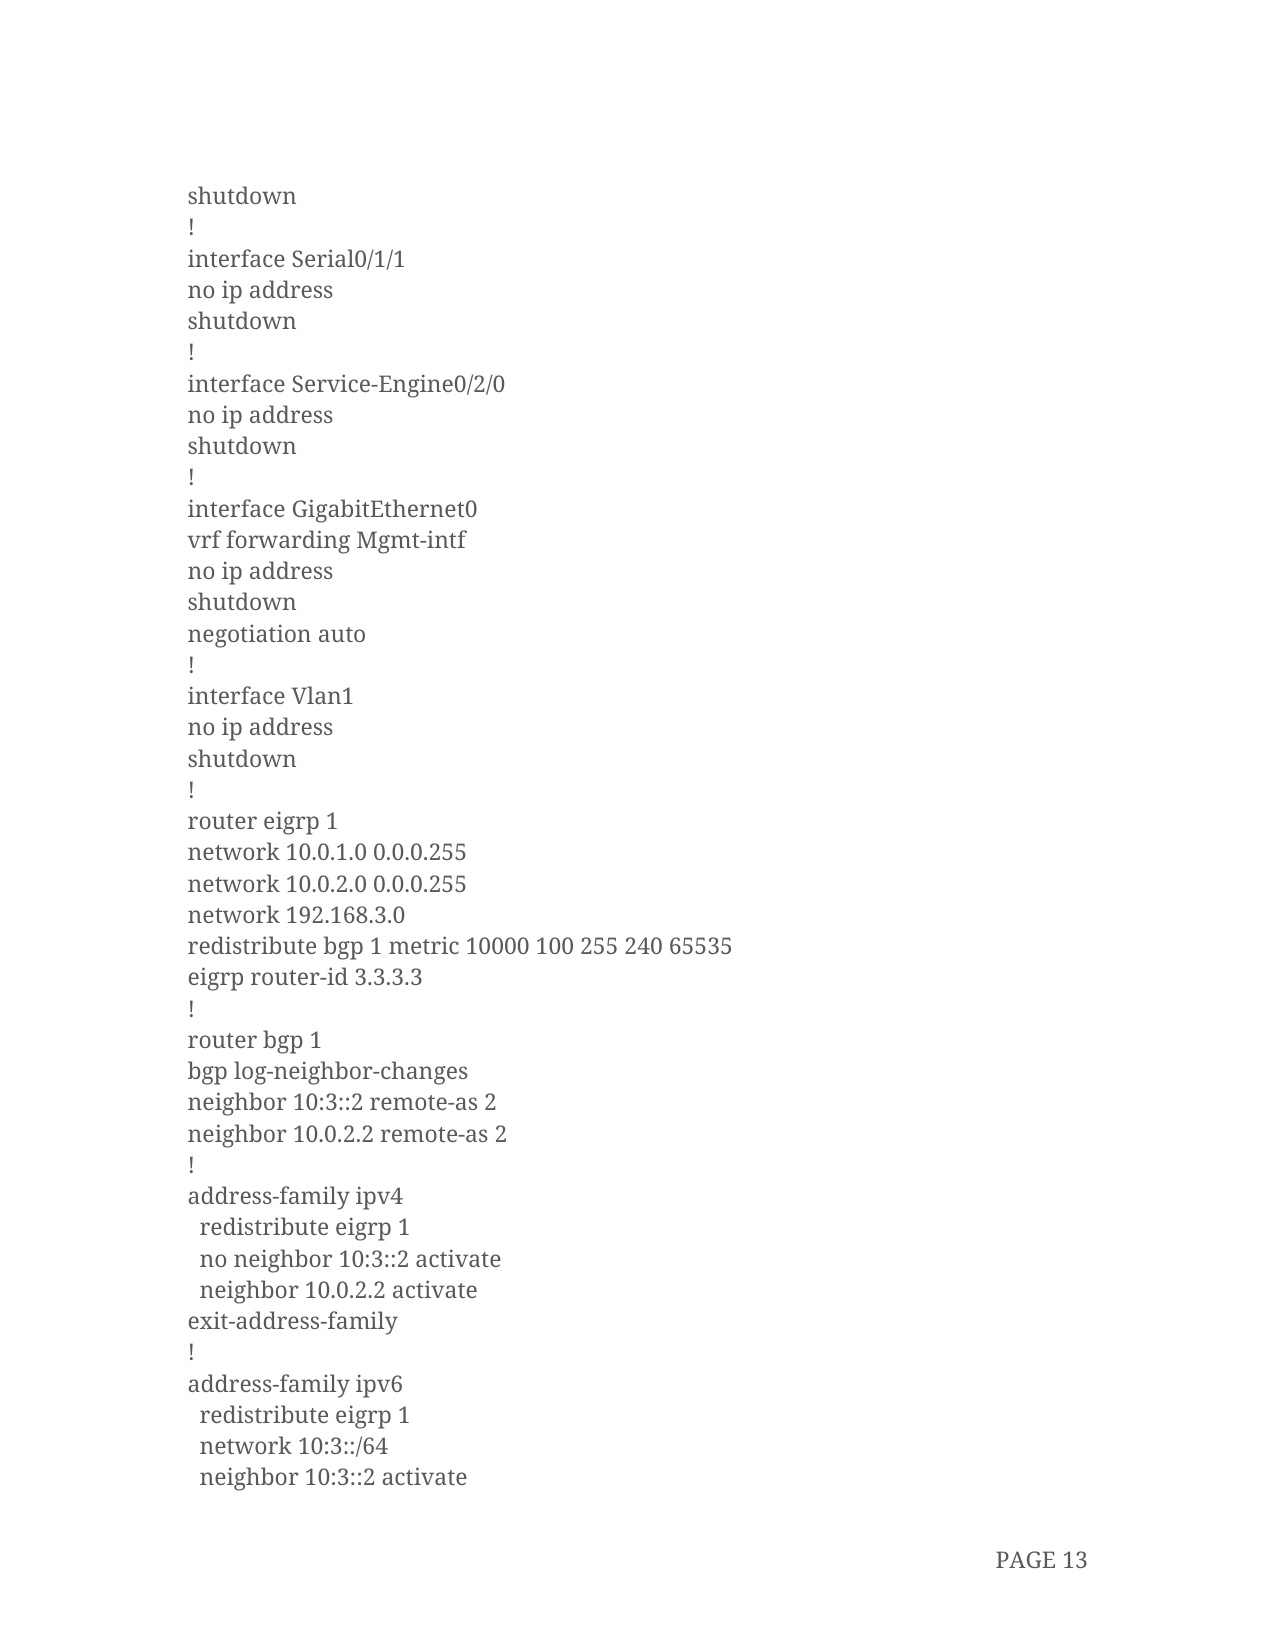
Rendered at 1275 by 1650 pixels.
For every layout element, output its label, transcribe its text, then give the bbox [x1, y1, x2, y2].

text ! [187, 1336, 1087, 1367]
text redistribute eigrp 1 [187, 1211, 1087, 1242]
text neighbor 10:3::2 activate [187, 1461, 1087, 1492]
text shutdown [187, 180, 1087, 211]
text interface Vlan1 [187, 680, 1087, 711]
text ! [187, 649, 1087, 680]
text neighbor 10.0.2.2 remote-as 2 [187, 1117, 1087, 1149]
text bgp log-neighbor-changes [187, 1055, 1087, 1086]
text eigrp router-id 3.3.3.3 [187, 961, 1087, 992]
text negotiation auto [187, 617, 1087, 649]
text redistribute eigrp 1 [187, 1399, 1087, 1430]
text address-family ipv4 [187, 1180, 1087, 1211]
text router bgp 1 [187, 1024, 1087, 1055]
text neighbor 10.0.2.2 activate [187, 1274, 1087, 1305]
text no ip address [187, 399, 1087, 430]
text ! [187, 992, 1087, 1024]
text shutdown [187, 742, 1087, 774]
text exit-address-family [187, 1305, 1087, 1336]
text no neighbor 10:3::2 activate [187, 1242, 1087, 1274]
text shutdown [187, 430, 1087, 461]
text ! [187, 1149, 1087, 1180]
text ! [187, 461, 1087, 492]
text network 10:3::/64 [187, 1430, 1087, 1461]
text interface Service-Engine0/2/0 [187, 367, 1087, 399]
text address-family ipv6 [187, 1367, 1087, 1399]
text no ip address [187, 711, 1087, 742]
text neighbor 10:3::2 remote-as 2 [187, 1086, 1087, 1117]
text network 192.168.3.0 [187, 899, 1087, 930]
text vrf forwarding Mgmt-intf [187, 524, 1087, 555]
text shutdown [187, 305, 1087, 336]
text redistribute bgp 1 metric 10000 100 255 240 65535 [187, 930, 1087, 961]
text router eigrp 1 [187, 805, 1087, 836]
text ! [187, 336, 1087, 367]
text ! [187, 211, 1087, 242]
text no ip address [187, 274, 1087, 305]
text network 10.0.2.0 0.0.0.255 [187, 867, 1087, 899]
text network 10.0.1.0 0.0.0.255 [187, 836, 1087, 867]
text interface GigabitEthernet0 [187, 492, 1087, 524]
text no ip address [187, 555, 1087, 586]
text ! [187, 774, 1087, 805]
text shutdown [187, 586, 1087, 617]
text interface Serial0/1/1 [187, 242, 1087, 274]
